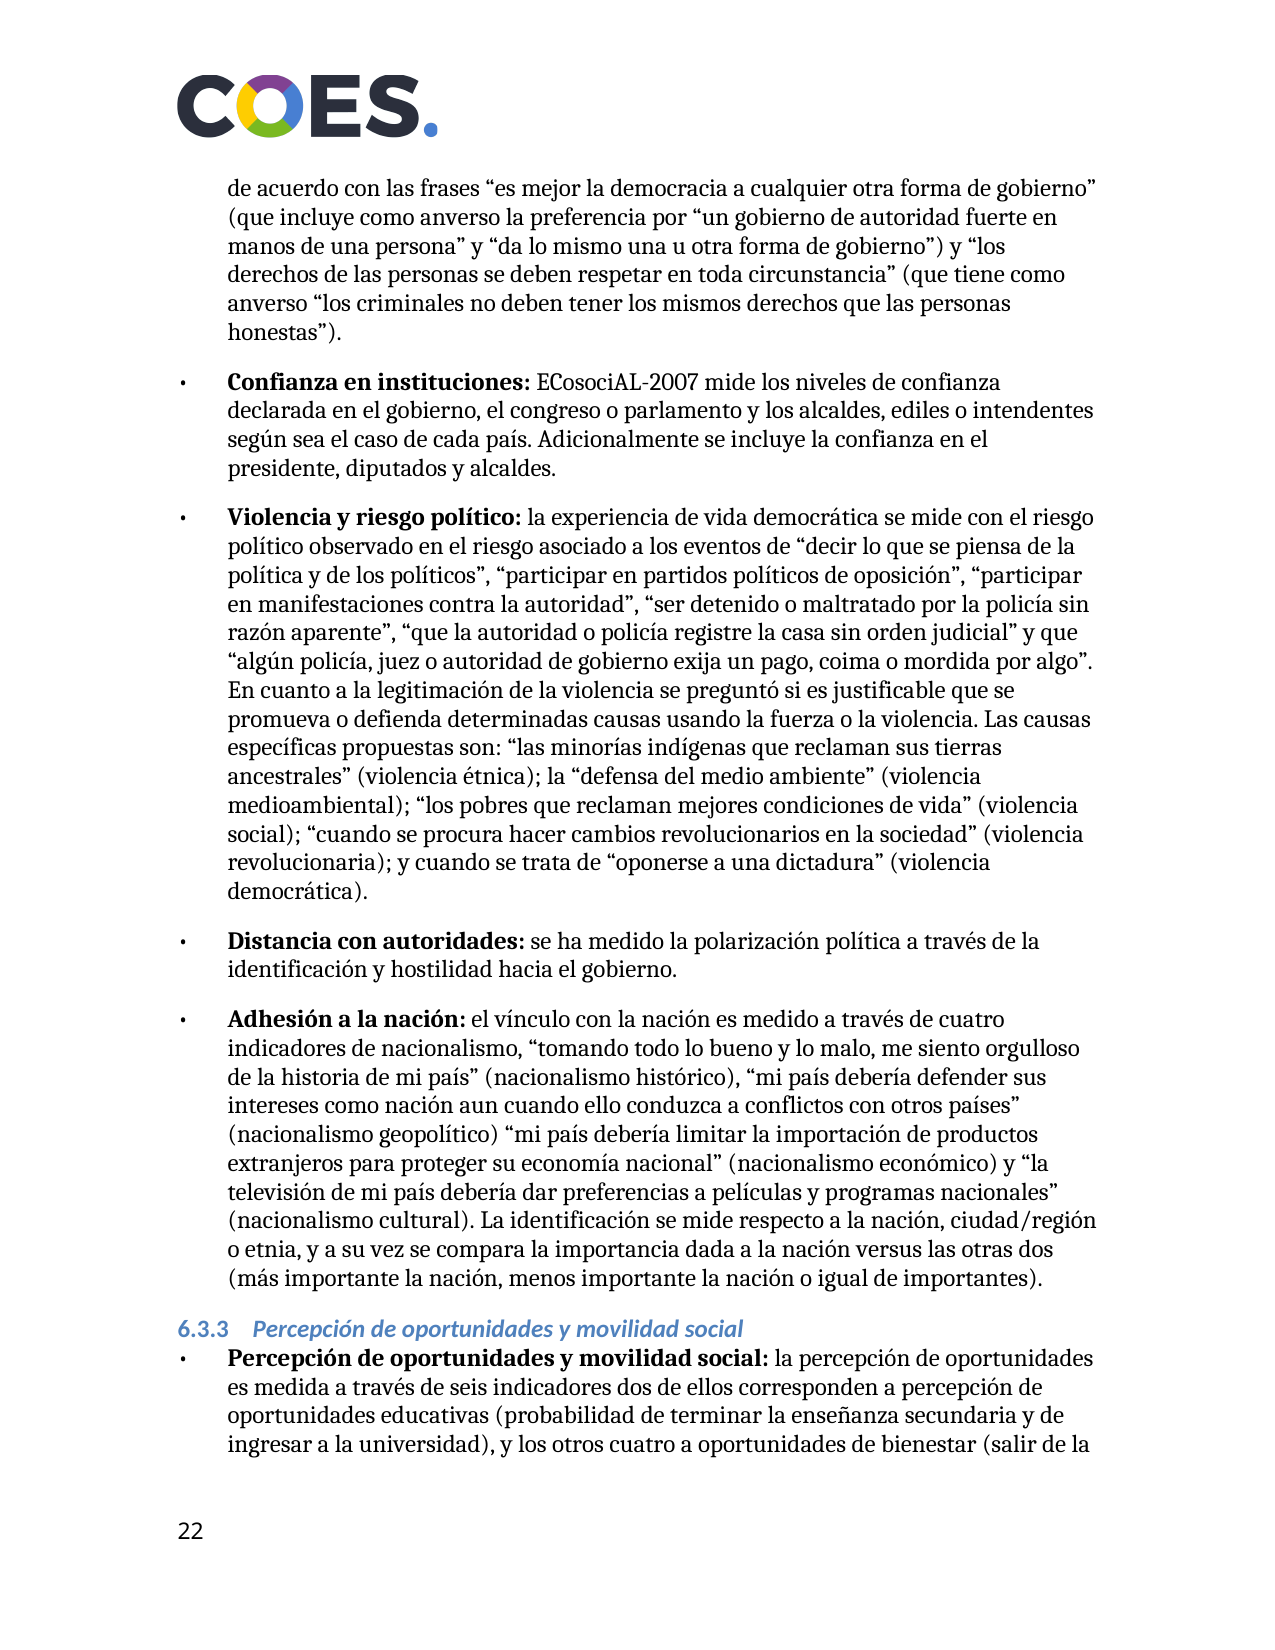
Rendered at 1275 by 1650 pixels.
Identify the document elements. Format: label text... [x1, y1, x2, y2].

subtitle 6.3.3 Percepción de oportunidades y movilidad social [177, 1313, 1098, 1344]
list Distancia con autoridades: se ha medido la polarización política a través de la identificación y hostilidad hacia el gobierno. [177, 927, 1098, 984]
list Adhesión a la nación: el vínculo con la nación es medido a través de cuatro indicadores de nacionalismo, “tomando todo lo bueno y lo malo, me siento orgulloso de la historia de mi país” (nacionalismo histórico), “mi país debería defender sus intereses como nación aun cuando ello conduzca a conflictos con otros países” (nacionalismo geopolítico) “mi país debería limitar la importación de productos extranjeros para proteger su economía nacional” (nacionalismo económico) y “la televisión de mi país debería dar preferencias a películas y programas nacionales” (nacionalismo cultural). La identificación se mide respecto a la nación, ciudad/región o etnia, y a su vez se compara la importancia dada a la nación versus las otras dos (más importante la nación, menos importante la nación o igual de importantes). [177, 1005, 1098, 1292]
list Violencia y riesgo político: la experiencia de vida democrática se mide con el riesgo político observado en el riesgo asociado a los eventos de “decir lo que se piensa de la política y de los políticos”, “participar en partidos políticos de oposición”, “participar en manifestaciones contra la autoridad”, “ser detenido o maltratado por la policía sin razón aparente”, “que la autoridad o policía registre la casa sin orden judicial” y que “algún policía, juez o autoridad de gobierno exija un pago, coima o mordida por algo”. En cuanto a la legitimación de la violencia se preguntó si es justificable que se promueva o defienda determinadas causas usando la fuerza o la violencia. Las causas específicas propuestas son: “las minorías indígenas que reclaman sus tierras ancestrales” (violencia étnica); la “defensa del medio ambiente” (violencia medioambiental); “los pobres que reclaman mejores condiciones de vida” (violencia social); “cuando se procura hacer cambios revolucionarios en la sociedad” (violencia revolucionaria); y cuando se trata de “oponerse a una dictadura” (violencia democrática). [177, 503, 1098, 906]
picture [177, 75, 438, 146]
list Confianza en instituciones: ECosociAL-2007 mide los niveles de confianza declarada en el gobierno, el congreso o parlamento y los alcaldes, ediles o intendentes según sea el caso de cada país. Adicionalmente se incluye la confianza en el presidente, diputados y alcaldes. [177, 367, 1098, 482]
